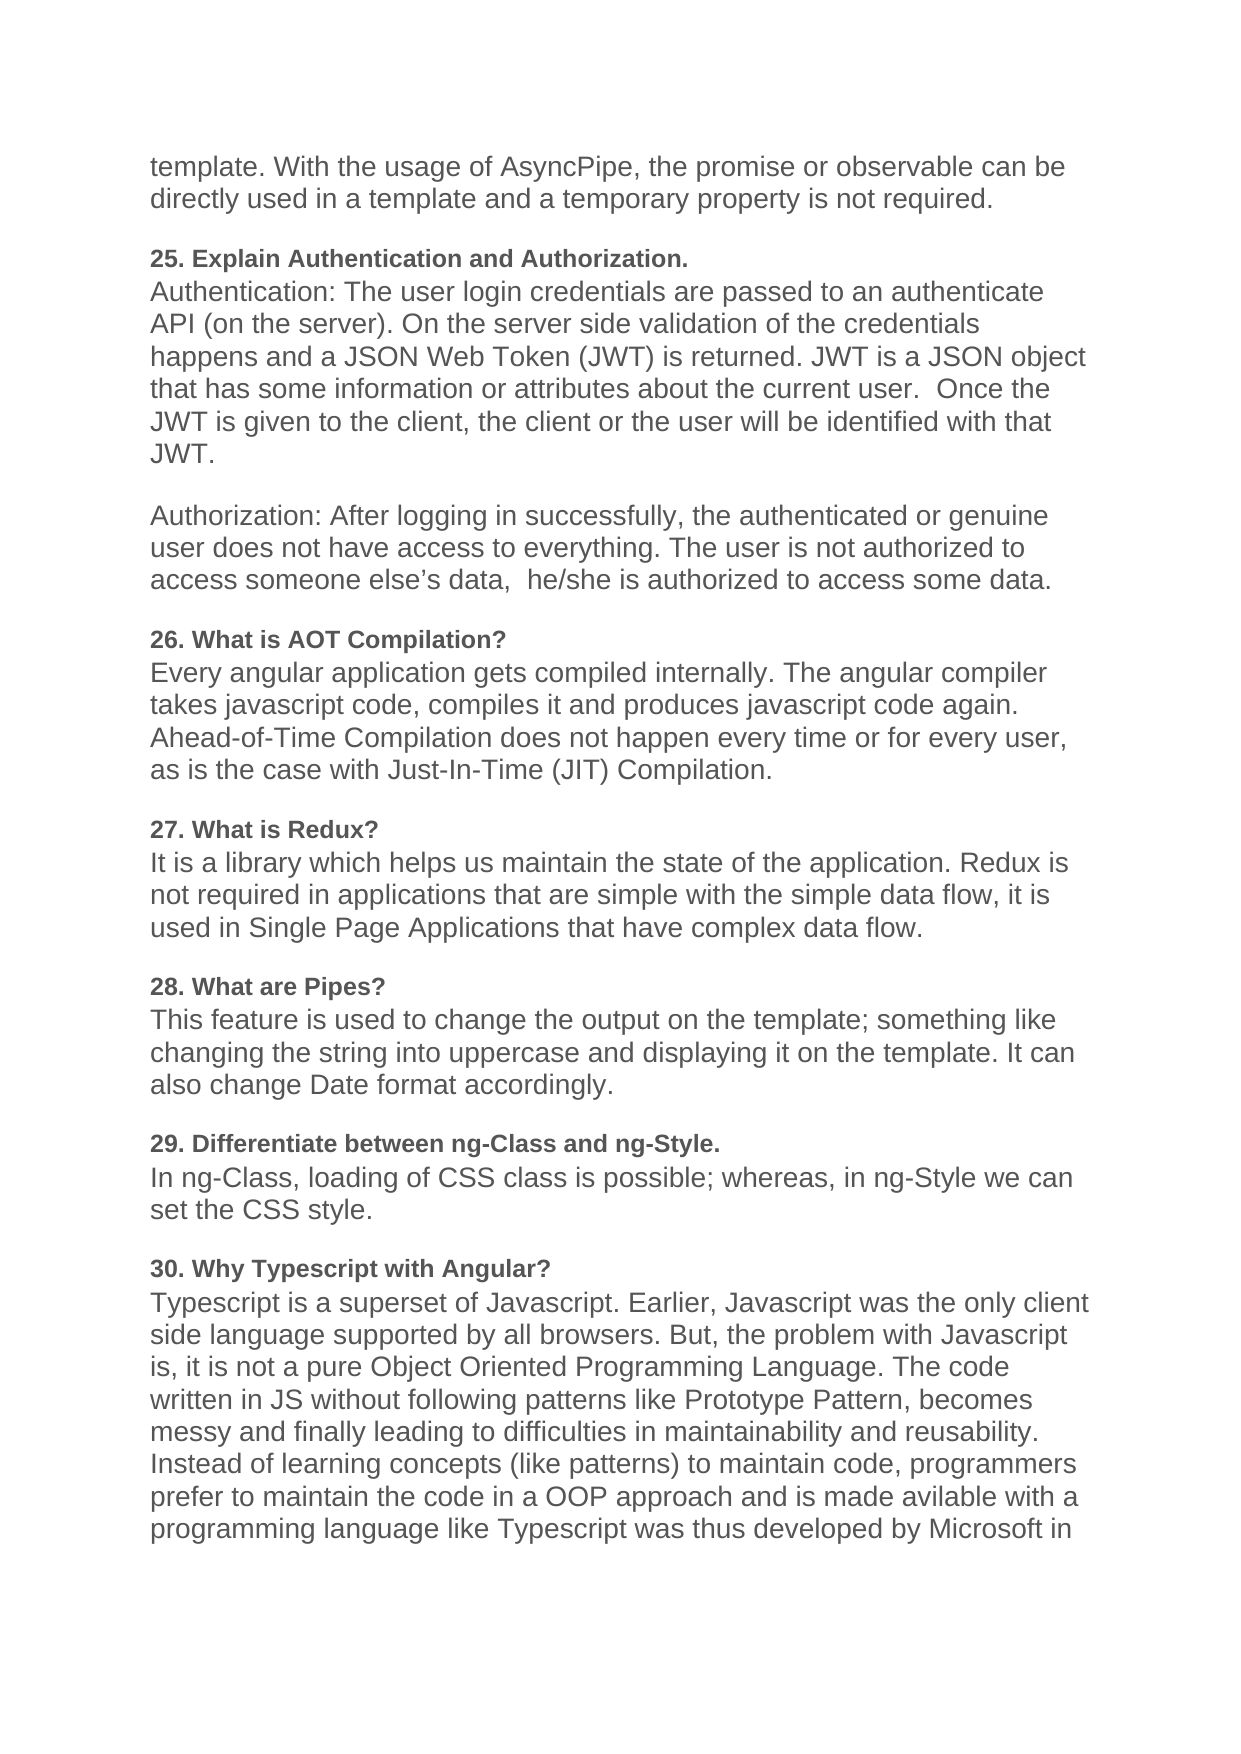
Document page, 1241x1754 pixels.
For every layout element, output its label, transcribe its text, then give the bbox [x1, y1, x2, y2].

subtitle 27. What is Redux? [150, 815, 1090, 843]
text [150, 1286, 1090, 1545]
subtitle 29. Differentiate between ng-Class and ng-Style. [150, 1129, 1090, 1158]
text This feature is used to change the output on the template; something like changing the string into uppercase and displaying it on the template. It can also change Date format accordingly. [150, 1003, 1090, 1100]
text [150, 150, 1090, 215]
text In ng-Class, loading of CSS class is possible; whereas, in ng-Style we can set the CSS style. [150, 1161, 1090, 1225]
text It is a library which helps us maintain the state of the application. Redux is not required in applications that are simple with the simple data flow, it is used in Single Page Applications that have complex data flow. [150, 846, 1090, 943]
text Authorization: After logging in successfully, the authenticated or genuine user does not have access to everything. The user is not authorized to access someone else’s data, he/she is authorized to access some data. [150, 498, 1090, 596]
subtitle 30. Why Typescript with Angular? [150, 1254, 1090, 1283]
text Authentication: The user login credentials are passed to an authenticate API (on the server). On the server side validation of the credentials happens and a JSON Web Token (JWT) is returned. JWT is a JSON object that has some information or attributes about the current user. Once the JWT is given to the client, the client or the user will be identified with that JWT. [150, 275, 1090, 469]
subtitle 28. What are Pipes? [150, 972, 1090, 1001]
subtitle 26. What is AOT Compilation? [150, 625, 1090, 654]
text Every angular application gets compiled internally. The angular compiler takes javascript code, compiles it and produces javascript code again. Ahead-of-Time Compilation does not happen every time or for every user, as is the case with Just-In-Time (JIT) Compilation. [150, 656, 1090, 786]
subtitle 25. Explain Authentication and Authorization. [150, 244, 1090, 273]
